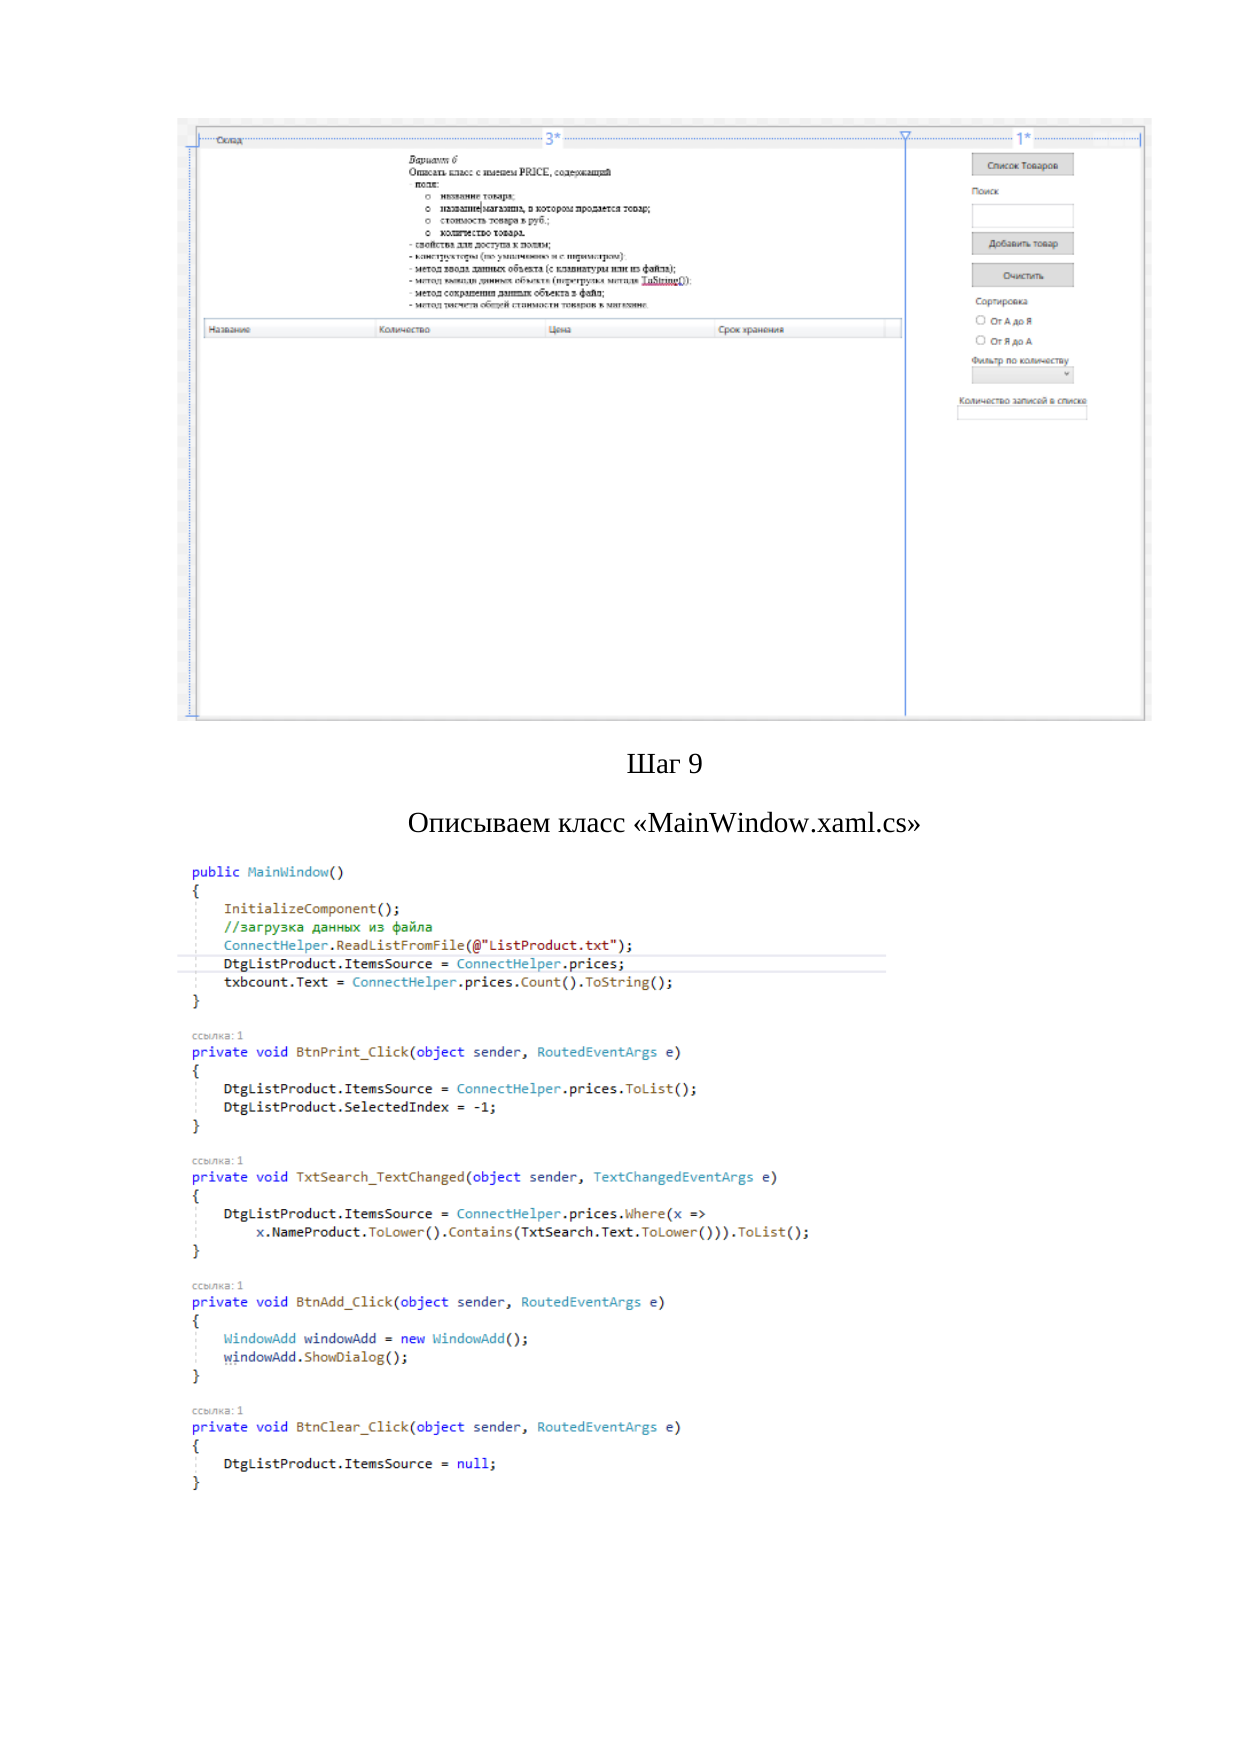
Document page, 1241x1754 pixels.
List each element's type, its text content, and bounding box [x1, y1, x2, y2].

text Описываем класс «MainWindow.xaml.cs» [177, 805, 1152, 839]
text Шаг 9 [177, 746, 1152, 779]
picture [177, 118, 1152, 721]
picture [177, 864, 887, 1513]
